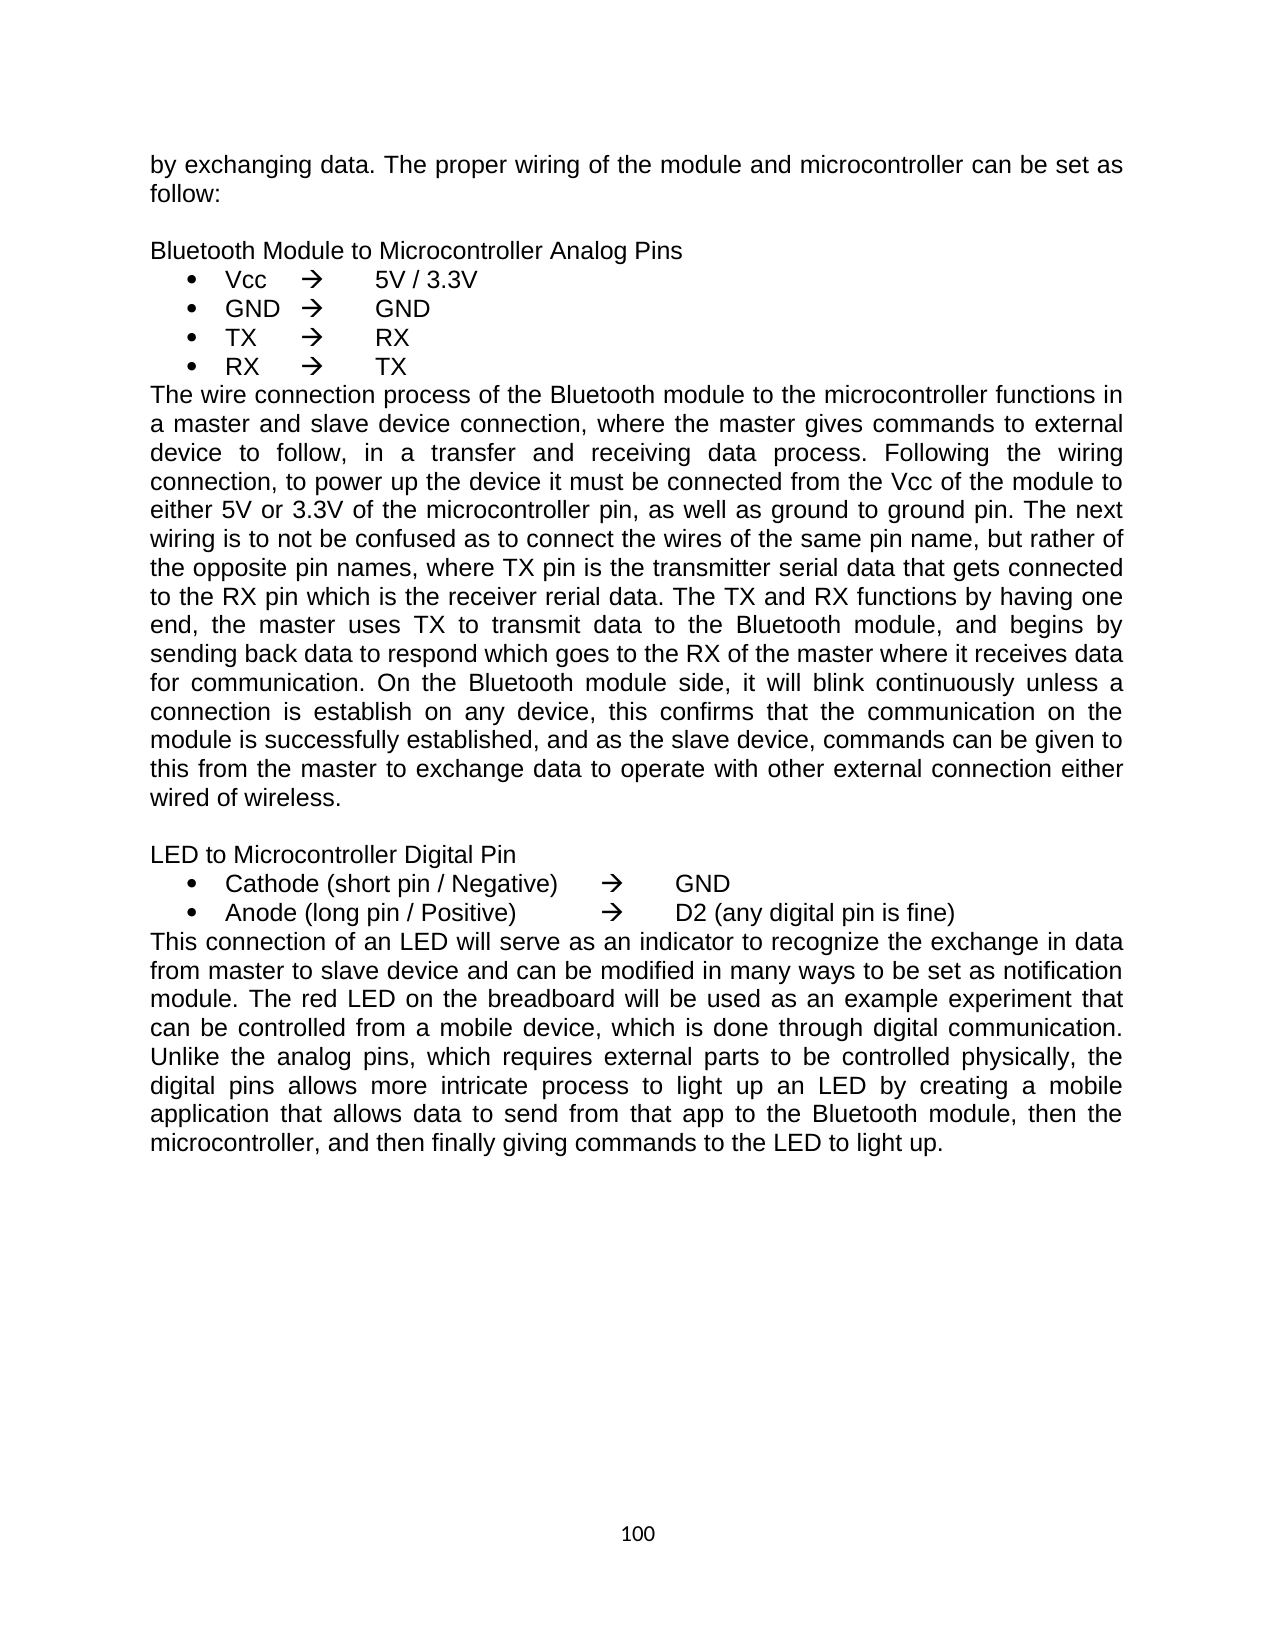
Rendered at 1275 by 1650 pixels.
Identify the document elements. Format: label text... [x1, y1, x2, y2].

list Cathode (short pin / Negative) GND [187, 869, 1125, 898]
list Vcc 5V / 3.3V [187, 265, 1125, 294]
text Bluetooth Module to Microcontroller Analog Pins [150, 236, 1125, 265]
list TX RX [187, 323, 1125, 352]
list RX TX [187, 352, 1125, 380]
list GND GND [187, 294, 1125, 323]
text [150, 150, 1125, 207]
text LED to Microcontroller Digital Pin [150, 840, 1125, 869]
list Anode (long pin / Positive) D2 (any digital pin is fine) [187, 898, 1125, 927]
